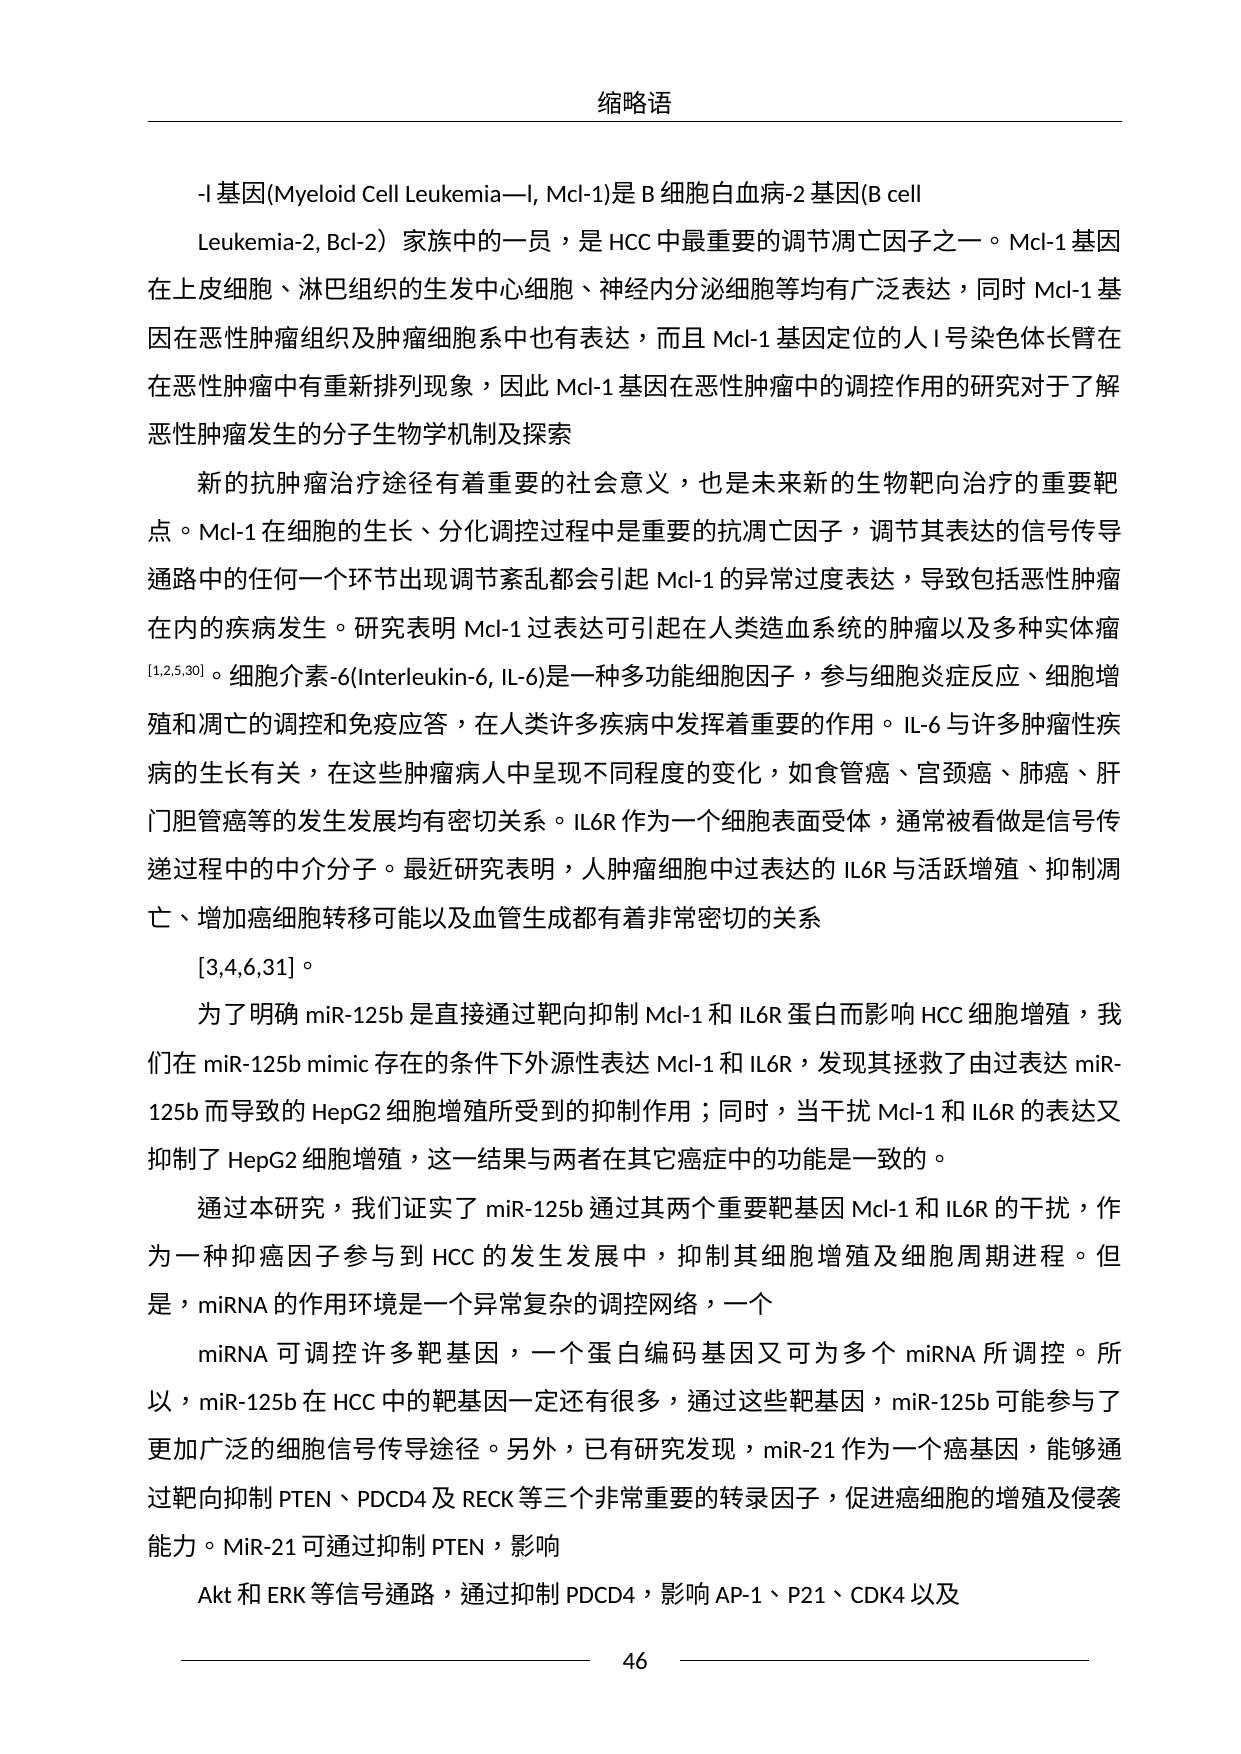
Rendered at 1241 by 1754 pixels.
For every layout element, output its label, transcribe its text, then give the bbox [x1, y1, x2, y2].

text miRNA可调控许多靶基因，一个蛋白编码基因又可为多个miRNA所调控。所以，miR-125b在HCC中的靶基因一定还有很多，通过这些靶基因，miR-125b可能参与了更加广泛的细胞信号传导途径。另外，已有研究发现，miR-21作为一个癌基因，能够通过靶向抑制PTEN、PDCD4及RECK等三个非常重要的转录因子，促进癌细胞的增殖及侵袭能力。MiR-21可通过抑制PTEN，影响 [148, 1321, 1122, 1563]
text 新的抗肿瘤治疗途径有着重要的社会意义，也是未来新的生物靶向治疗的重要靶点。Mcl-1在细胞的生长、分化调控过程中是重要的抗凋亡因子，调节其表达的信号传导通路中的任何一个环节出现调节紊乱都会引起Mcl-1的异常过度表达，导致包括恶性肿瘤在内的疾病发生。研究表明Mcl-1过表达可引起在人类造血系统的肿瘤以及多种实体瘤[1,2,5,30]。细胞介素-6(Interleukin-6, IL-6)是一种多功能细胞因子，参与细胞炎症反应、细胞增殖和凋亡的调控和免疫应答，在人类许多疾病中发挥着重要的作用。IL-6与许多肿瘤性疾病的生长有关，在这些肿瘤病人中呈现不同程度的变化，如食管癌、宫颈癌、肺癌、肝门胆管癌等的发生发展均有密切关系。IL6R作为一个细胞表面受体，通常被看做是信号传递过程中的中介分子。最近研究表明，人肿瘤细胞中过表达的IL6R与活跃增殖、抑制凋亡、增加癌细胞转移可能以及血管生成都有着非常密切的关系 [148, 451, 1122, 934]
text 为了明确miR-125b是直接通过靶向抑制Mcl-1和IL6R蛋白而影响HCC细胞增殖，我们在miR-125b mimic存在的条件下外源性表达Mcl-1和IL6R，发现其拯救了由过表达miR-125b而导致的HepG2细胞增殖所受到的抑制作用；同时，当干扰Mcl-1和IL6R的表达又抑制了HepG2细胞增殖，这一结果与两者在其它癌症中的功能是一致的。 [148, 983, 1122, 1176]
text 通过本研究，我们证实了miR-125b通过其两个重要靶基因Mcl-1和IL6R的干扰，作为一种抑癌因子参与到HCC的发生发展中，抑制其细胞增殖及细胞周期进程。但是，miRNA 的作用环境是一个异常复杂的调控网络，一个 [148, 1176, 1122, 1321]
text Akt和ERK等信号通路，通过抑制PDCD4，影响AP-1、P21、CDK4以及 [148, 1563, 1122, 1611]
text Leukemia-2, Bcl-2）家族中的一员，是HCC中最重要的调节凋亡因子之一。Mcl-1基因在上皮细胞、淋巴组织的生发中心细胞、神经内分泌细胞等均有广泛表达，同时Mcl-1基因在恶性肿瘤组织及肿瘤细胞系中也有表达，而且Mcl-1基因定位的人l号染色体长臂在在恶性肿瘤中有重新排列现象，因此Mcl-1基因在恶性肿瘤中的调控作用的研究对于了解恶性肿瘤发生的分子生物学机制及探索 [148, 209, 1122, 451]
text -l基因(Myeloid Cell Leukemia—l, Mcl-1)是B细胞白血病-2基因(B cell [148, 161, 1122, 209]
text [3,4,6,31]。 [148, 934, 1122, 983]
